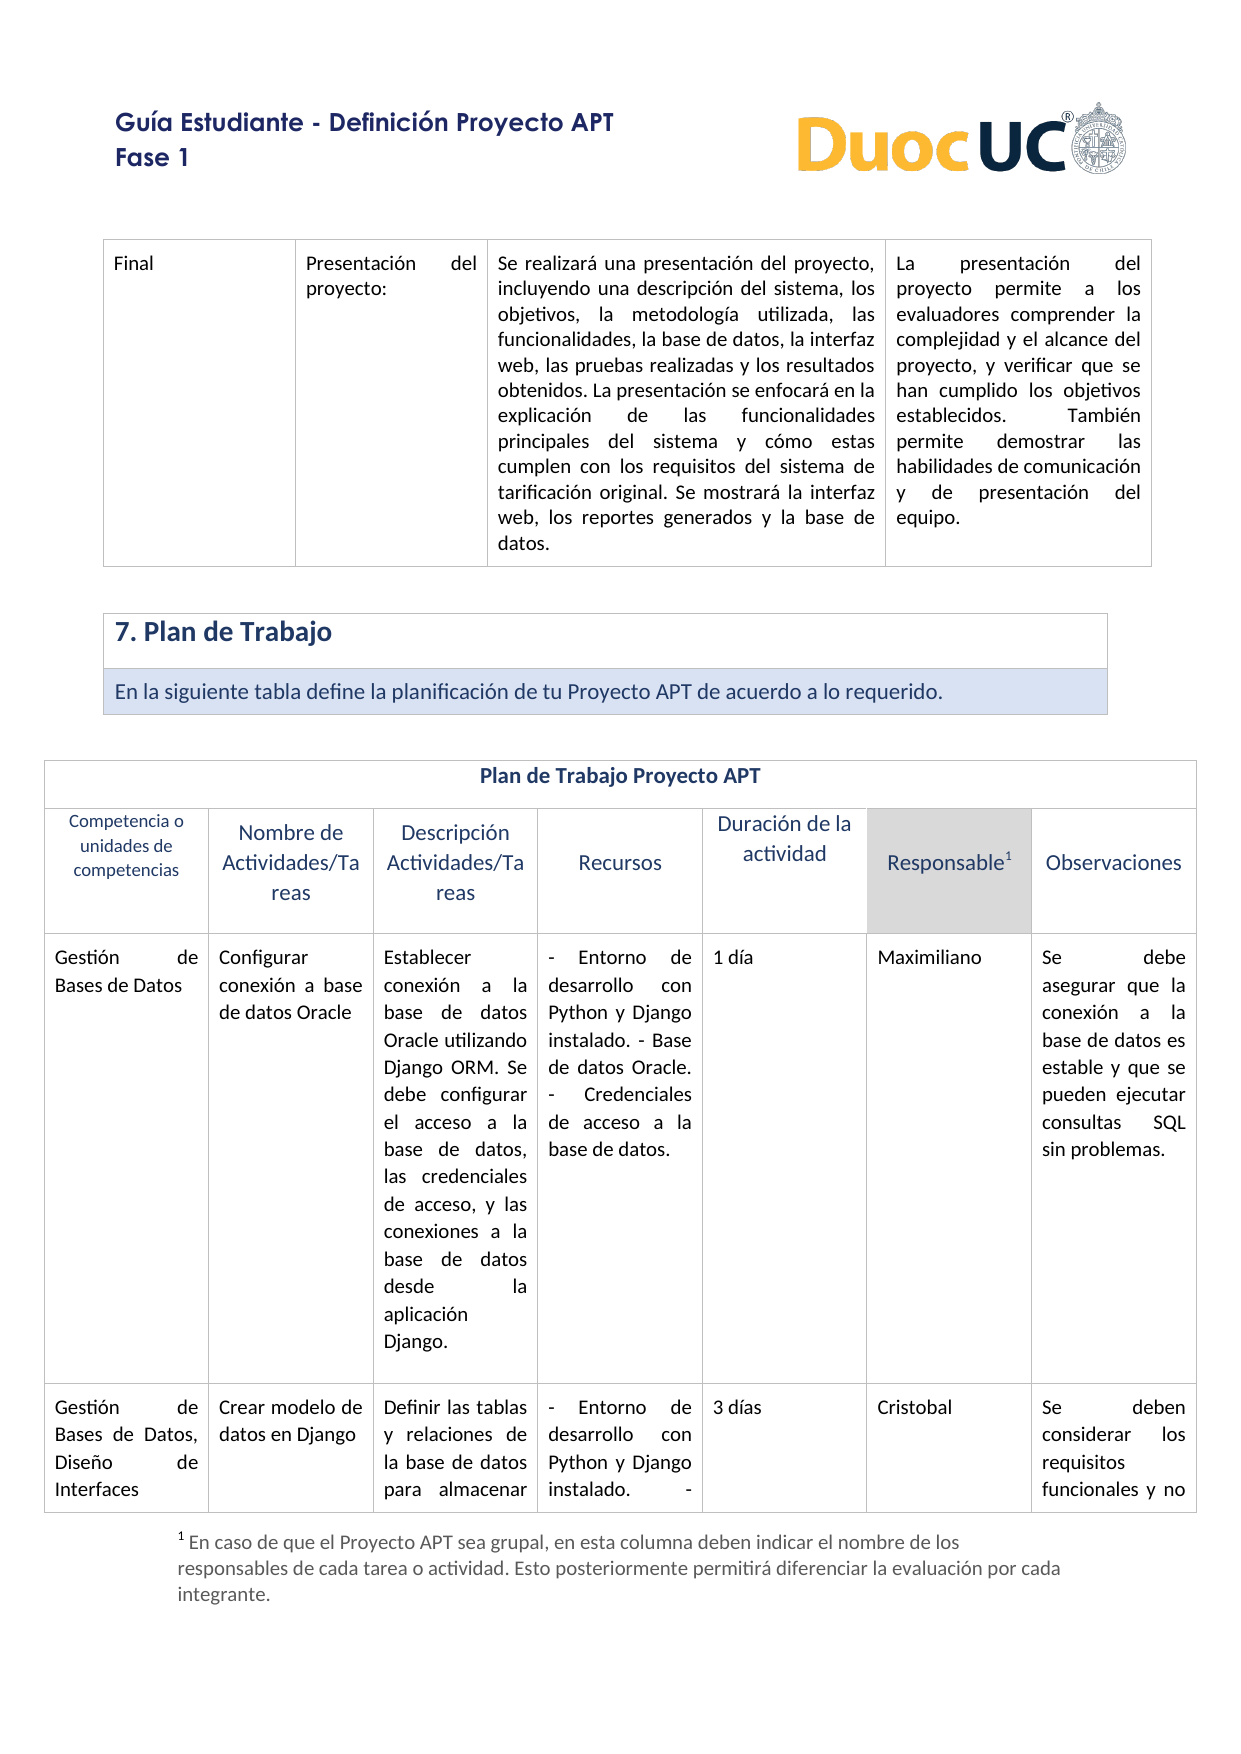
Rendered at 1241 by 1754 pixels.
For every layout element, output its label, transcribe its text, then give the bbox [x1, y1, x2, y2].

table_cell Final [104, 240, 295, 566]
table_header 7. Plan de Trabajo [104, 614, 1107, 668]
table_cell Gestión de Bases de Datos, Diseño de Interfaces [45, 1384, 208, 1512]
table_cell Recursos [538, 809, 702, 933]
table_cell Se realizará una presentación del proyecto, incluyendo una descripción del sistema, los objetivos, la metodología utilizada, las funcionalidades, la base de datos, la interfaz web, las pruebas realizadas y los resultados obtenidos. La presentación se enfocará en la explicación de las funcionalidades principales del sistema y cómo estas cumplen con los requisitos del sistema de tarificación original. Se mostrará la interfaz web, los reportes generados y la base de datos. [488, 240, 885, 566]
table_header Plan de Trabajo Proyecto APT [45, 761, 1196, 808]
table_cell Observaciones [1032, 809, 1196, 933]
table_cell 3 días [703, 1384, 866, 1512]
table_cell 1 día [703, 934, 866, 1383]
table_cell - Entorno de desarrollo con Python y Django instalado. - Base de datos Oracle. - Credenciales de acceso a la base de datos. [538, 934, 702, 1383]
table_cell Establecer conexión a la base de datos Oracle utilizando Django ORM. Se debe configurar el acceso a la base de datos, las credenciales de acceso, y las conexiones a la base de datos desde la aplicación Django. [374, 934, 537, 1383]
table_cell - Entorno de desarrollo con Python y Django instalado. - Herramienta de modelado de bases de datos (si se utiliza). [538, 1384, 702, 1512]
table_cell Responsable [867, 809, 1031, 933]
table_cell Se debe asegurar que la conexión a la base de datos es estable y que se pueden ejecutar consultas SQL sin problemas. [1032, 934, 1196, 1383]
table_cell Nombre de Actividades/Tareas [209, 809, 373, 933]
table_cell Competencia o unidades de competencias [45, 809, 208, 933]
table_cell En la siguiente tabla define la planificación de tu Proyecto APT de acuerdo a lo requerido. [104, 669, 1107, 714]
table_cell Duración de la actividad [703, 809, 866, 933]
table_cell Crear modelo de datos en Django [209, 1384, 373, 1512]
picture [798, 102, 1126, 174]
table_cell Gestión de Bases de Datos [45, 934, 208, 1383]
table_cell La presentación del proyecto permite a los evaluadores comprender la complejidad y el alcance del proyecto, y verificar que se han cumplido los objetivos establecidos. También permite demostrar las habilidades de comunicación y de presentación del equipo. [886, 240, 1151, 566]
table_cell Maximiliano [867, 934, 1031, 1383]
table_cell Configurar conexión a base de datos Oracle [209, 934, 373, 1383]
table_cell Descripción Actividades/Tareas [374, 809, 537, 933]
table_cell Cristobal [867, 1384, 1031, 1512]
table_cell Presentación del proyecto: [296, 240, 487, 566]
